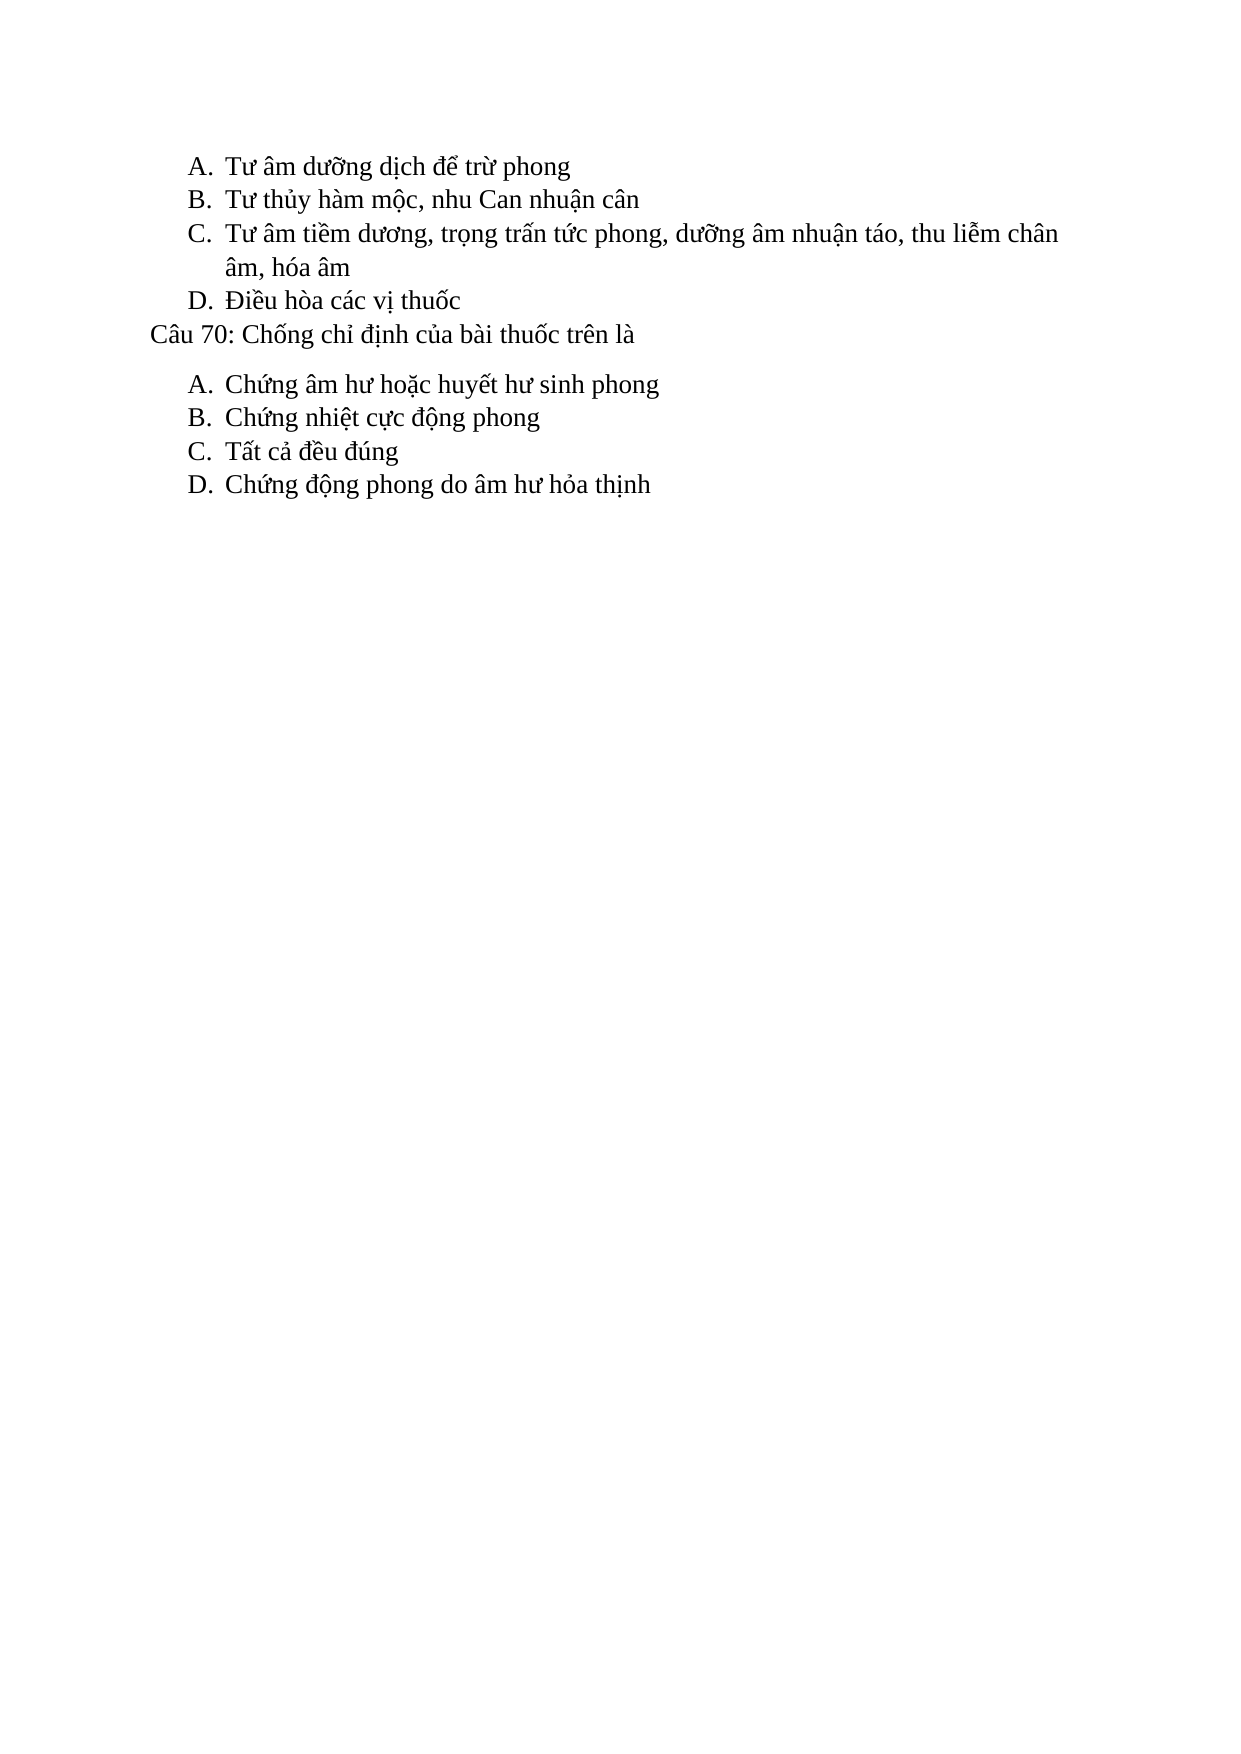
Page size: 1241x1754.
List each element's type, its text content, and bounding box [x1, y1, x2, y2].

text Câu 70: Chống chỉ định của bài thuốc trên là [150, 318, 1090, 349]
list Tư âm dưỡng dịch để trừ phong [187, 150, 1090, 181]
list Chứng nhiệt cực động phong [187, 401, 1090, 433]
list Tư âm tiềm dương, trọng trấn tức phong, dưỡng âm nhuận táo, thu liễm chân âm, hóa âm [187, 217, 1090, 282]
list Chứng âm hư hoặc huyết hư sinh phong [187, 368, 1090, 399]
list Điều hòa các vị thuốc [187, 284, 1090, 315]
list Chứng động phong do âm hư hỏa thịnh [187, 468, 1090, 500]
list Tất cả đều đúng [187, 435, 1090, 466]
list Tư thủy hàm mộc, nhu Can nhuận cân [187, 183, 1090, 215]
